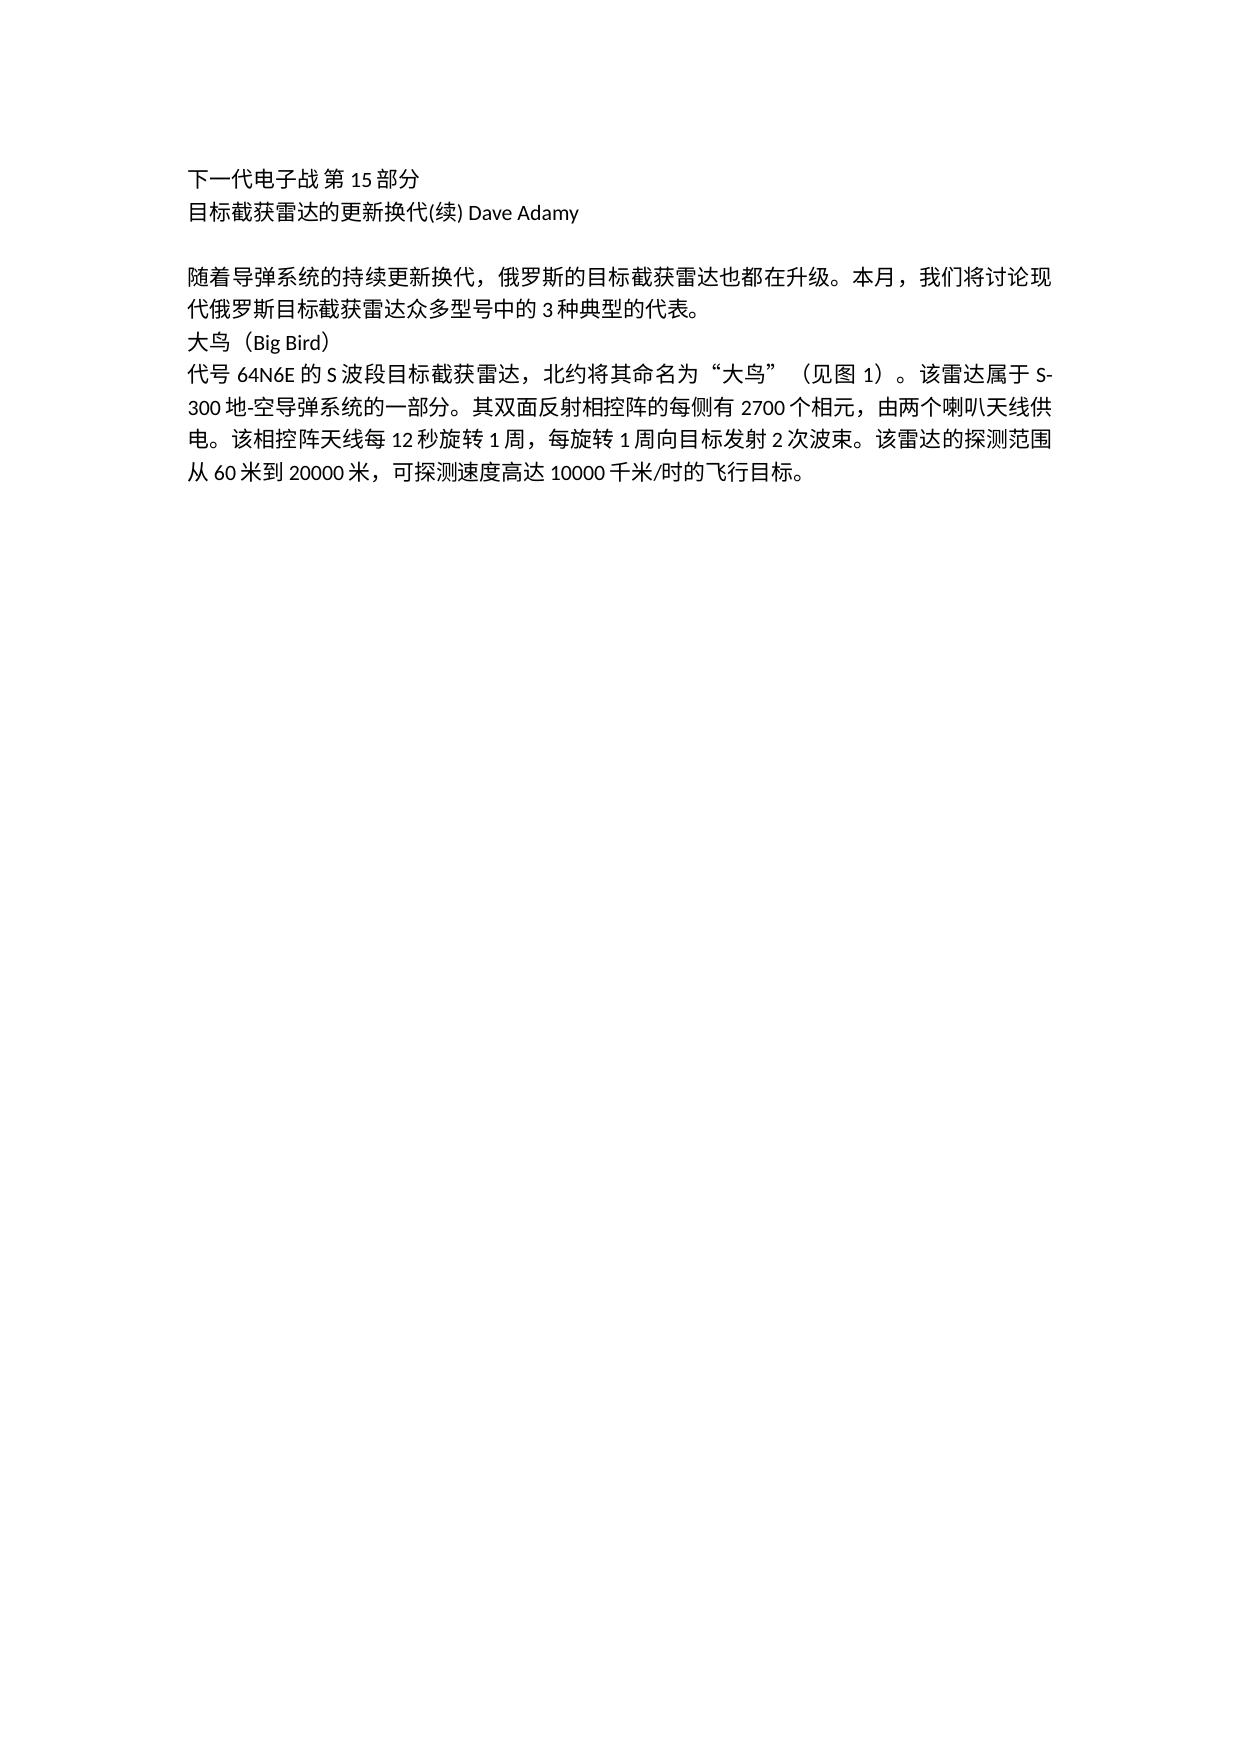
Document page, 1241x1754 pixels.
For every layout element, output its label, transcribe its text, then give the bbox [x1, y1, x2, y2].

text 代号64N6E的S波段目标截获雷达，北约将其命名为“大鸟”（见图1）。该雷达属于S-300地-空导弹系统的一部分。其双面反射相控阵的每侧有2700个相元，由两个喇叭天线供电。该相控阵天线每12秒旋转1周，每旋转1周向目标发射2次波束。该雷达的探测范围从60米到20000米，可探测速度高达10000千米/时的飞行目标。 [187, 357, 1053, 487]
text 随着导弹系统的持续更新换代，俄罗斯的目标截获雷达也都在升级。本月，我们将讨论现代俄罗斯目标截获雷达众多型号中的3种典型的代表。 [187, 259, 1053, 324]
text 目标截获雷达的更新换代(续) Dave Adamy [187, 194, 1053, 227]
text 大鸟（Big Bird） [187, 324, 1053, 357]
text 下一代电子战 第15部分 [187, 162, 1053, 194]
